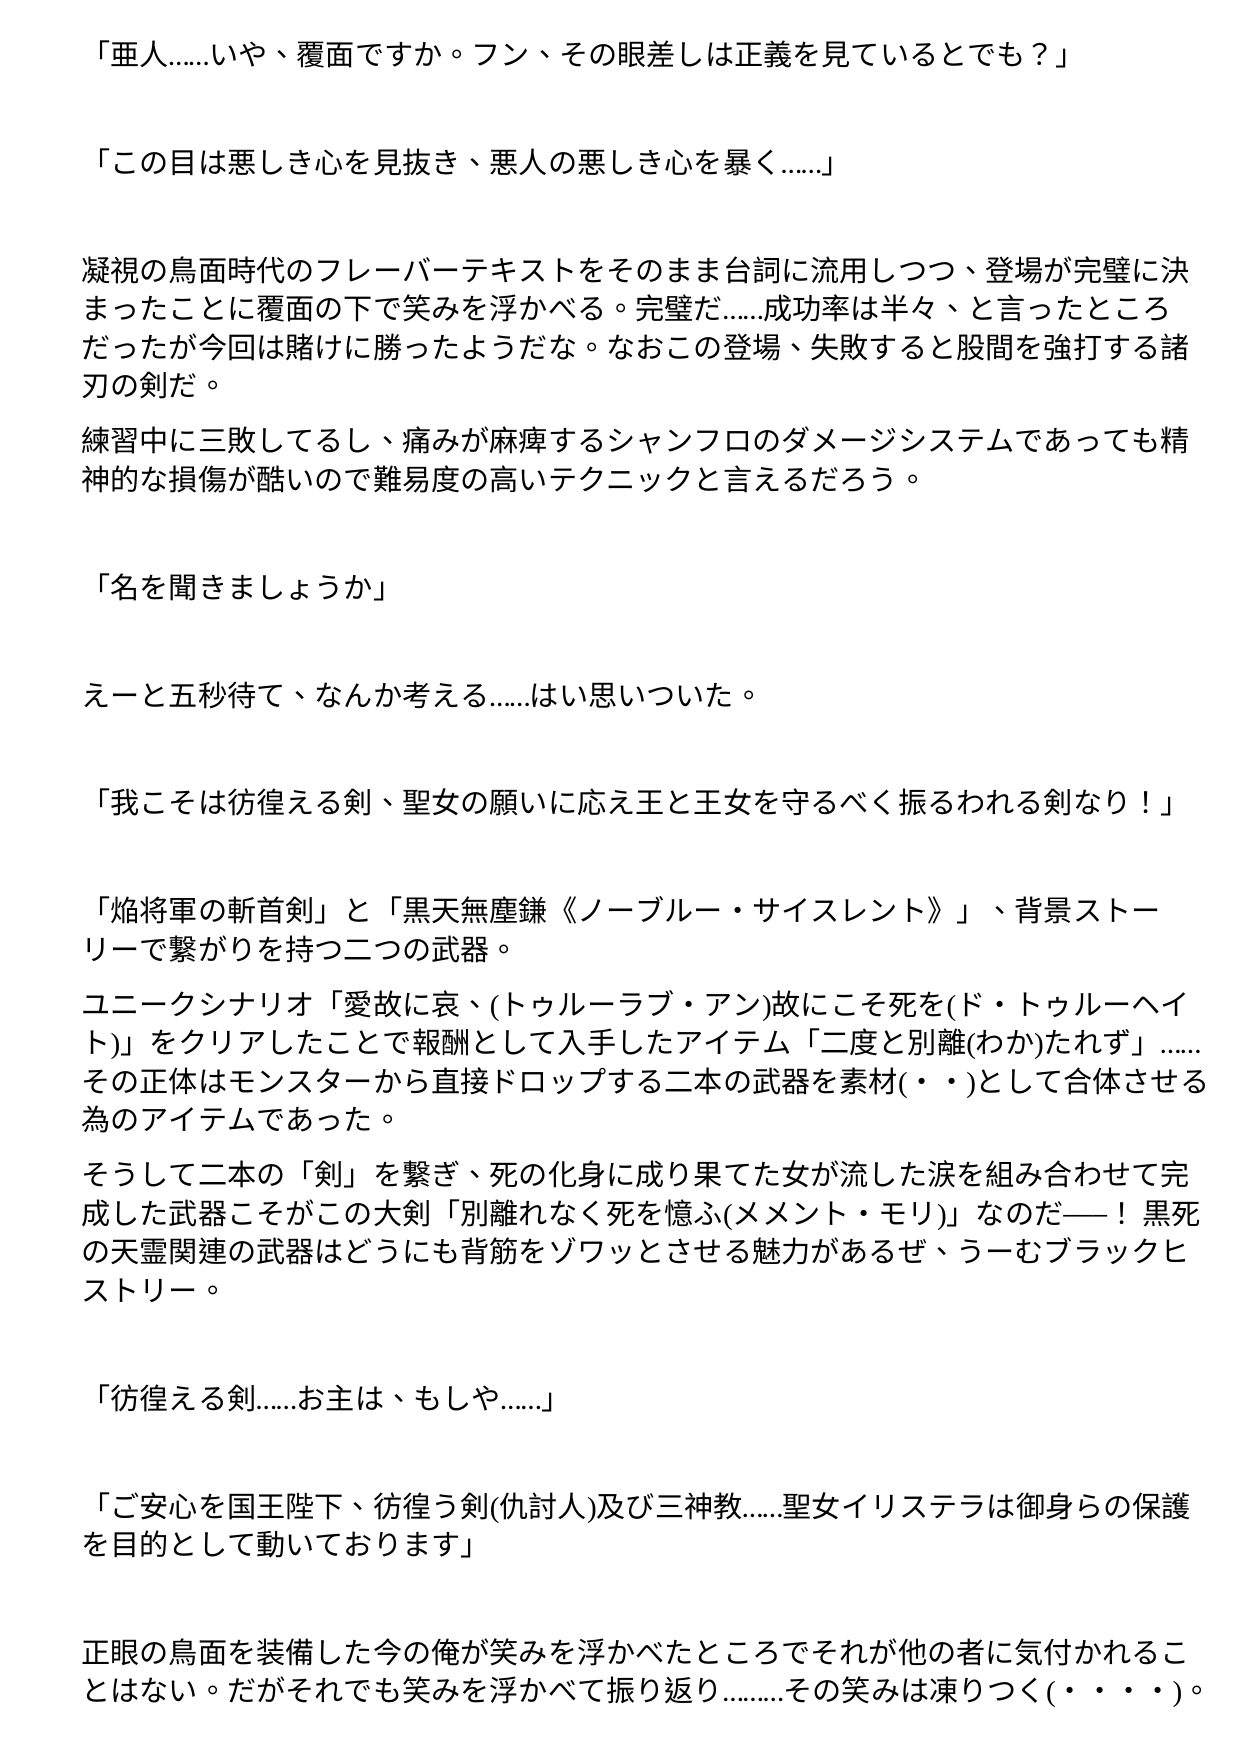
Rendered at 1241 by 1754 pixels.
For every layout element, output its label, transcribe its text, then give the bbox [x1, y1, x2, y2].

text 「ご安心を国王陛下、彷徨う剣(仇討人)及び三神教……聖女イリステラは御身らの保護を目的として動いております」 [81, 1489, 1215, 1563]
text 練習中に三敗してるし、痛みが麻痺するシャンフロのダメージシステムであっても精神的な損傷が酷いので難易度の高いテクニックと言えるだろう。 [81, 423, 1215, 497]
text 正眼の鳥面を装備した今の俺が笑みを浮かべたところでそれが他の者に気付かれることはない。だがそれでも笑みを浮かべて振り返り………その笑みは凍りつく(・・・・)。 [81, 1635, 1215, 1709]
text 「名を聞きましょうか」 [81, 570, 1215, 605]
text 「この目は悪しき心を見抜き、悪人の悪しき心を暴く……」 [81, 145, 1215, 181]
text そうして二本の「剣」を繋ぎ、死の化身に成り果てた女が流した涙を組み合わせて完成した武器こそがこの大剣「別離れなく死を憶ふ(メメント・モリ)」なのだ───！ 黒死の天霊関連の武器はどうにも背筋をゾワッとさせる魅力があるぜ、うーむブラックヒストリー。 [81, 1157, 1215, 1308]
text 「我こそは彷徨える剣、聖女の願いに応え王と王女を守るべく振るわれる剣なり！」 [81, 786, 1215, 821]
text えーと五秒待て、なんか考える……はい思いついた。 [81, 678, 1215, 713]
text 「焔将軍の斬首剣」と「黒天無塵鎌《ノーブルー・サイスレント》」、背景ストーリーで繋がりを持つ二つの武器。 [81, 893, 1215, 968]
text 「亜人……いや、覆面ですか。フン、その眼差しは正義を見ているとでも？」 [81, 37, 1215, 73]
text 凝視の鳥面時代のフレーバーテキストをそのまま台詞に流用しつつ、登場が完璧に決まったことに覆面の下で笑みを浮かべる。完璧だ……成功率は半々、と言ったところだったが今回は賭けに勝ったようだな。なおこの登場、失敗すると股間を強打する諸刃の剣だ。 [81, 253, 1215, 404]
text ユニークシナリオ「愛故に哀、(トゥルーラブ・アン)故にこそ死を(ド・トゥルーヘイト)」をクリアしたことで報酬として入手したアイテム「二度と別離(わか)たれず」……その正体はモンスターから直接ドロップする二本の武器を素材(・・)として合体させる為のアイテムであった。 [81, 987, 1215, 1138]
text 「彷徨える剣……お主は、もしや……」 [81, 1381, 1215, 1416]
